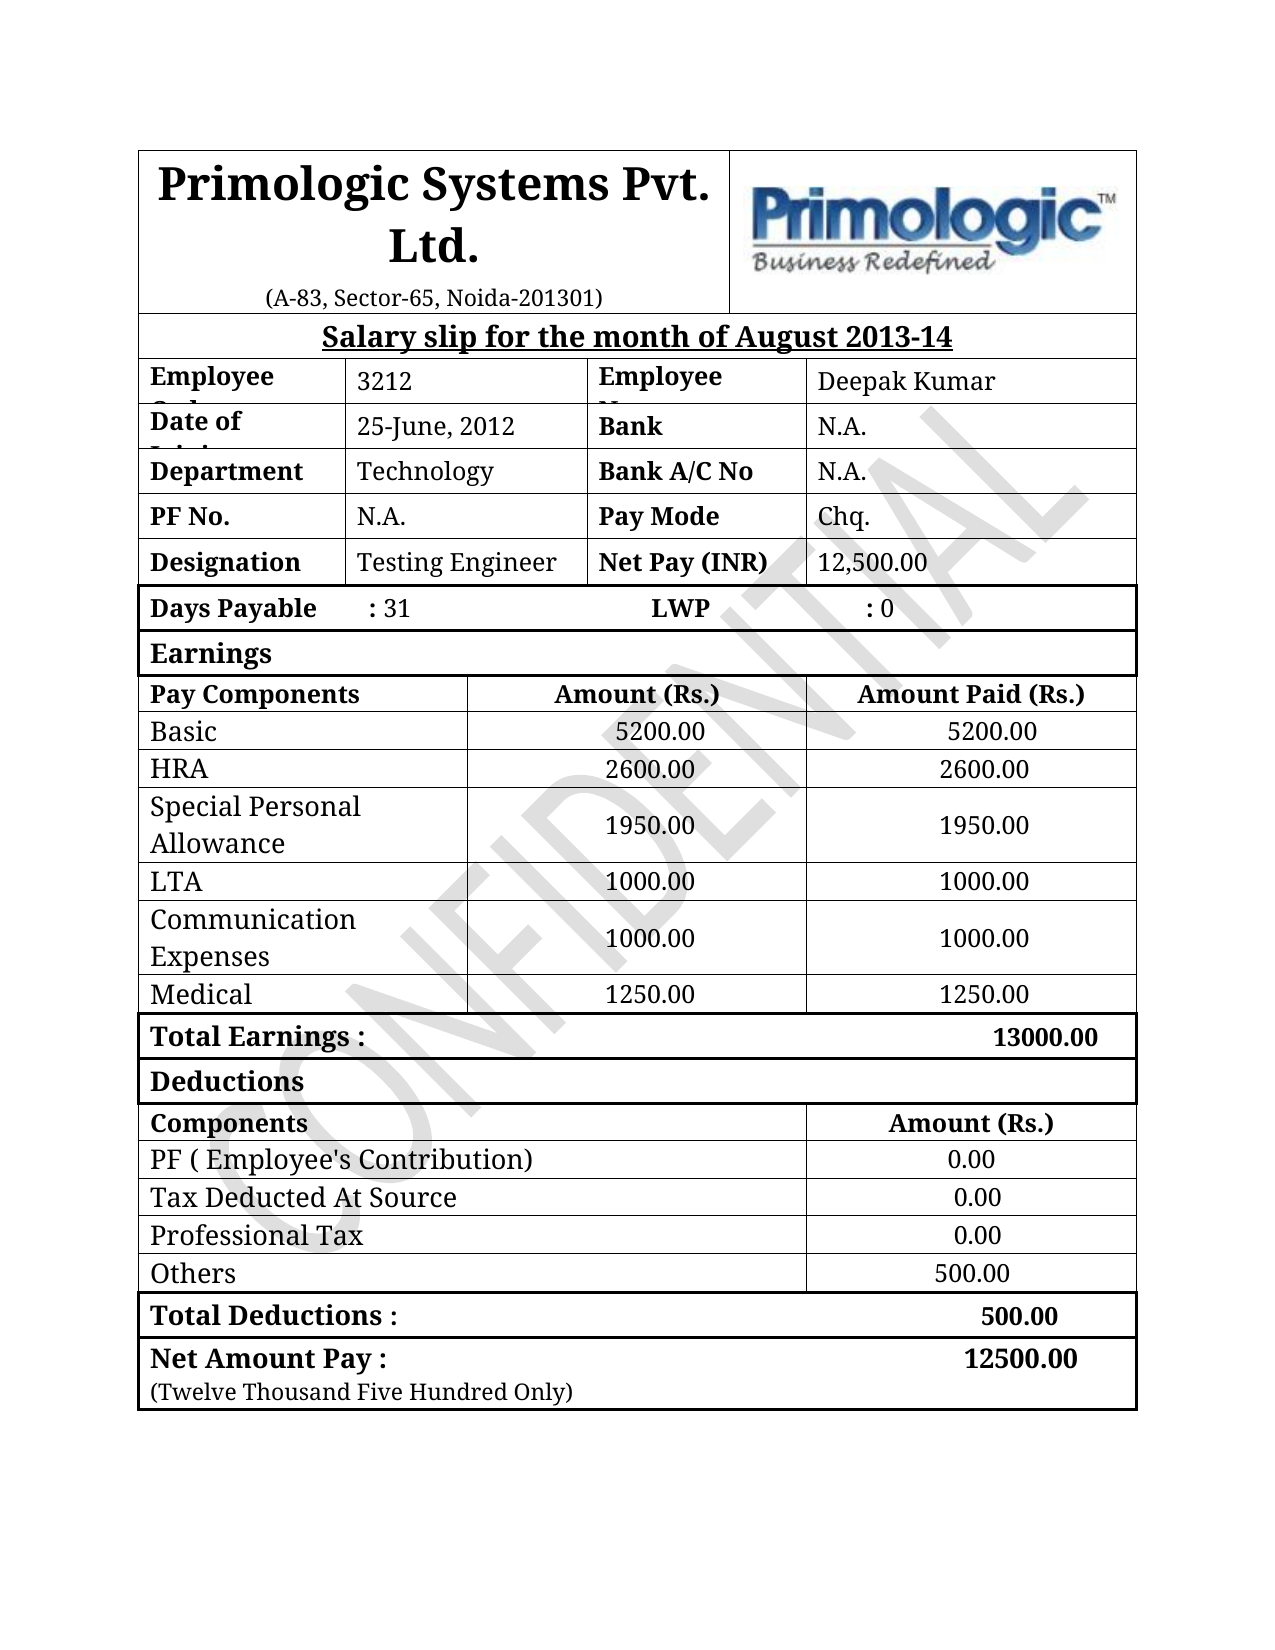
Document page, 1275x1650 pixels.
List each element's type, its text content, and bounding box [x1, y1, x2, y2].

table_cell Designation [139, 539, 345, 584]
table_cell LTA [139, 863, 467, 899]
table_cell Deductions [140, 1060, 1135, 1102]
table_cell Salary slip for the month of August 2013-14 [139, 314, 1136, 358]
table_cell 1250.00 [468, 975, 806, 1012]
table_cell 2600.00 [807, 750, 1136, 787]
table_cell 1000.00 [807, 863, 1136, 899]
table_cell Others [139, 1254, 806, 1291]
table_cell Net Pay (INR) [588, 539, 806, 584]
table_cell Pay Mode [588, 494, 806, 538]
table_cell Tax Deducted At Source [139, 1179, 806, 1215]
table_cell Amount Paid (Rs.) [807, 677, 1136, 711]
table_cell Testing Engineer [346, 539, 587, 584]
table_cell HRA [139, 750, 467, 787]
table_cell Total Deductions : 500.00 [140, 1294, 1135, 1336]
table_header Primologic Systems Pvt. Ltd. (A-83, Sector-65, Noida-201301) [139, 151, 729, 313]
table_cell 0.00 [807, 1216, 1136, 1253]
table_cell Earnings [140, 632, 1135, 674]
table_cell Days Payable : 31 LWP : 0 [140, 587, 1135, 629]
table_cell 2600.00 [468, 750, 806, 787]
table_cell PF No. [139, 494, 345, 538]
table_cell 1000.00 [807, 901, 1136, 974]
table_cell Components [139, 1105, 806, 1139]
table_cell Bank [588, 404, 806, 448]
table_cell 0.00 [807, 1141, 1136, 1177]
table_cell 500.00 [807, 1254, 1136, 1291]
table_cell 1950.00 [468, 788, 806, 862]
table_cell Deepak Kumar [807, 359, 1136, 403]
table_cell Employee Code [139, 359, 345, 403]
table_cell 5200.00 [468, 712, 806, 749]
table_cell 3212 [346, 359, 587, 403]
table_cell 0.00 [807, 1179, 1136, 1215]
table_cell Pay Components [139, 677, 467, 711]
table_cell Communication Expenses [139, 901, 467, 974]
table_cell PF ( Employee's Contribution) [139, 1141, 806, 1177]
table_cell 1950.00 [807, 788, 1136, 862]
picture [742, 186, 1123, 278]
table_cell N.A. [346, 494, 587, 538]
table_cell Basic [139, 712, 467, 749]
table_cell N.A. [807, 404, 1136, 448]
table_cell Medical [139, 975, 467, 1012]
table_cell Date of Joining [139, 404, 345, 448]
table_cell 25-June, 2012 [346, 404, 587, 448]
table_cell 1000.00 [468, 863, 806, 899]
table_cell Technology [346, 449, 587, 493]
table_cell Department [139, 449, 345, 493]
table_cell Chq. [807, 494, 1136, 538]
table_cell Amount (Rs.) [468, 677, 806, 711]
table_cell Amount (Rs.) [807, 1105, 1136, 1139]
table_cell 1250.00 [807, 975, 1136, 1012]
table_cell 1000.00 [468, 901, 806, 974]
table_cell Total Earnings : 13000.00 [140, 1015, 1135, 1057]
table_cell Employee Name [588, 359, 806, 403]
table_cell 5200.00 [807, 712, 1136, 749]
table_cell N.A. [807, 449, 1136, 493]
table_cell 12,500.00 [807, 539, 1136, 584]
table_cell Bank A/C No [588, 449, 806, 493]
table_cell Professional Tax [139, 1216, 806, 1253]
table_header [730, 151, 1136, 313]
table_cell Net Amount Pay : 12500.00 (Twelve Thousand Five Hundred Only) [140, 1339, 1135, 1407]
table_cell Special Personal Allowance [139, 788, 467, 862]
